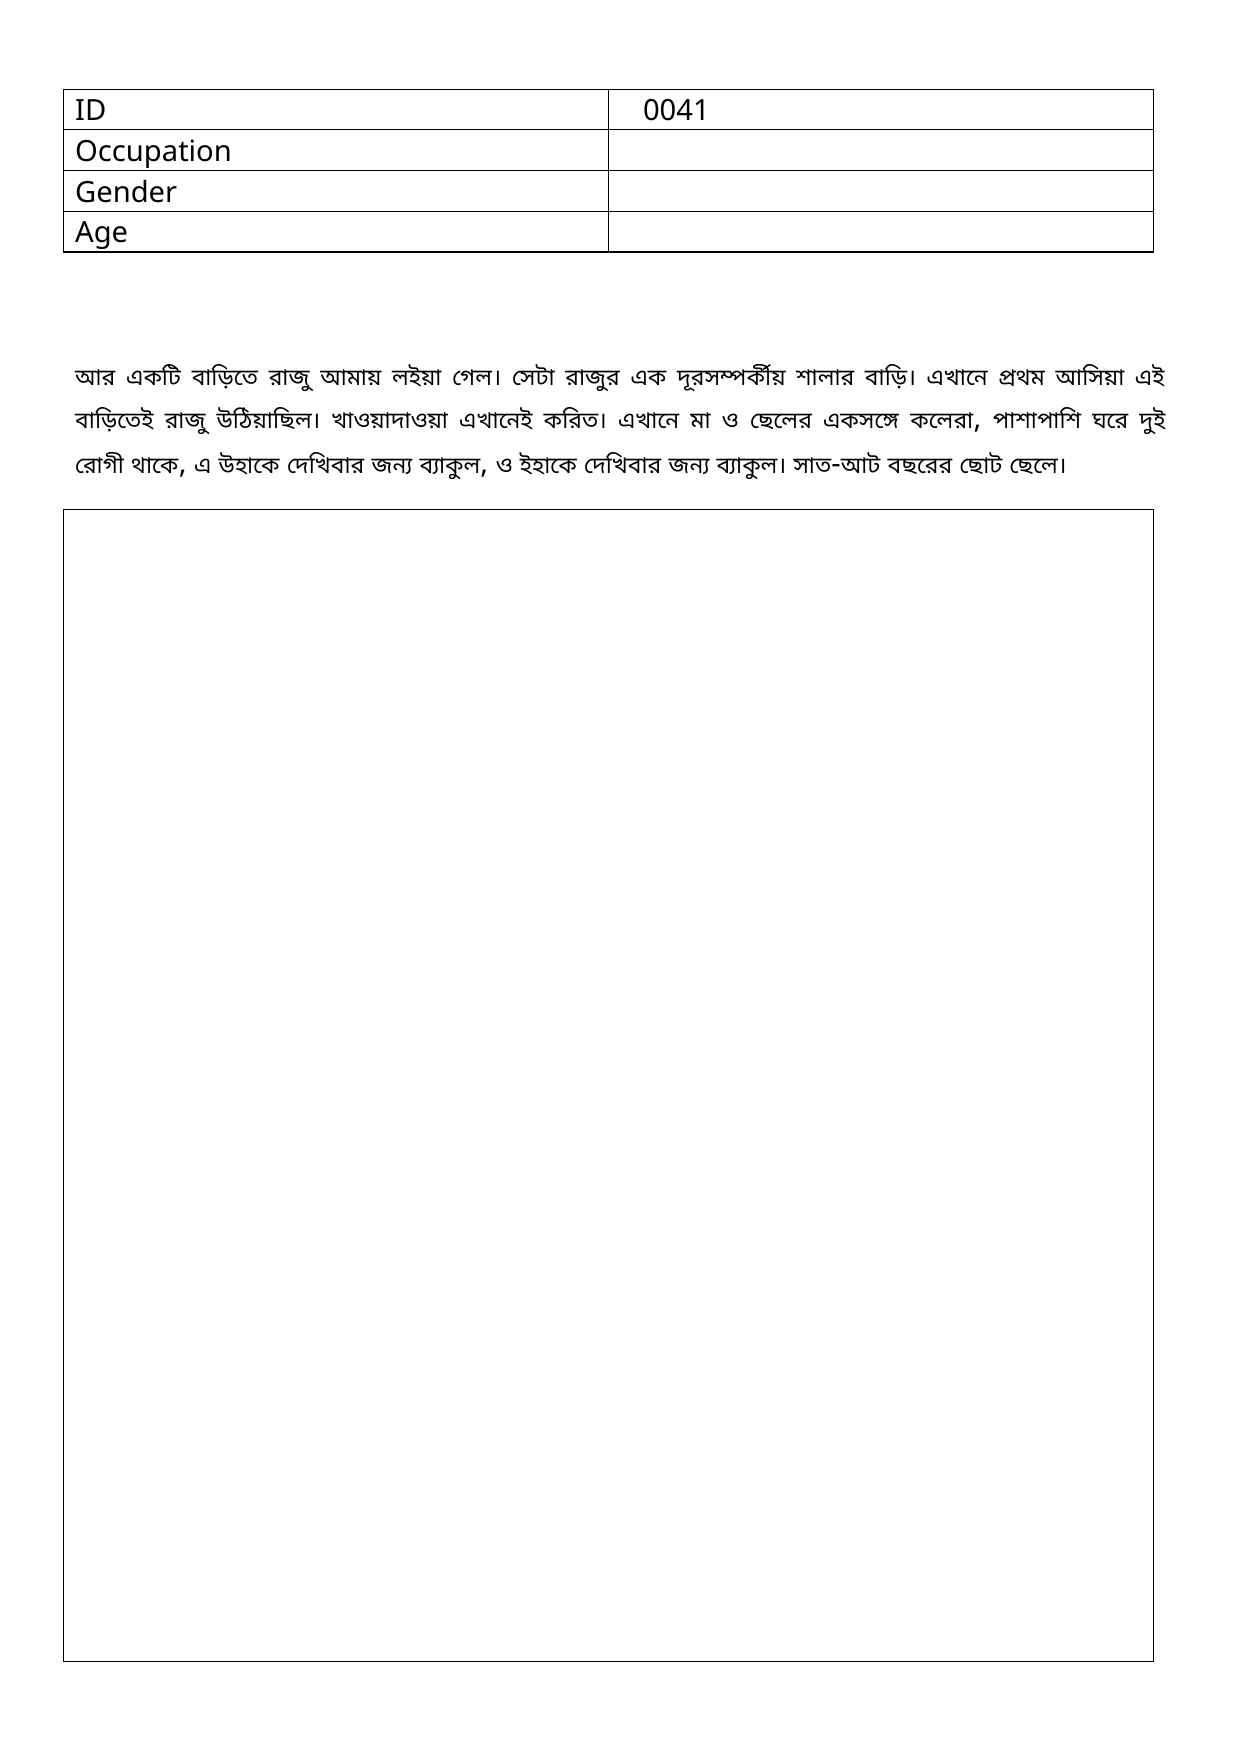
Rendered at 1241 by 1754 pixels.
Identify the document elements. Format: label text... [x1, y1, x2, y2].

table_cell [609, 212, 1153, 251]
table_cell Occupation [64, 130, 608, 170]
table_cell Age [64, 212, 608, 251]
table_header [64, 510, 1153, 1661]
table_header ID [64, 90, 608, 129]
table_cell Gender [64, 171, 608, 211]
text আর একটি বাড়িতে রাজু আমায় লইয়া গেল। সেটা রাজুর এক দূরসম্পর্কীয় শালার বাড়ি। এখানে প্রথম আসিয়া এই বাড়িতেই রাজু উঠিয়াছিল। খাওয়াদাওয়া এখানেই করিত। এখানে মা ও ছেলের একসঙ্গে কলেরা, পাশাপাশি ঘরে দুই রোগী থাকে, এ উহাকে দেখিবার জন্য ব্যাকুল, ও ইহাকে দেখিবার জন্য ব্যাকুল। সাত-আট বছরের ছোট ছেলে। [75, 364, 1165, 482]
table_header 0041 [609, 90, 1153, 129]
table_cell [609, 130, 1153, 170]
table_cell [609, 171, 1153, 211]
